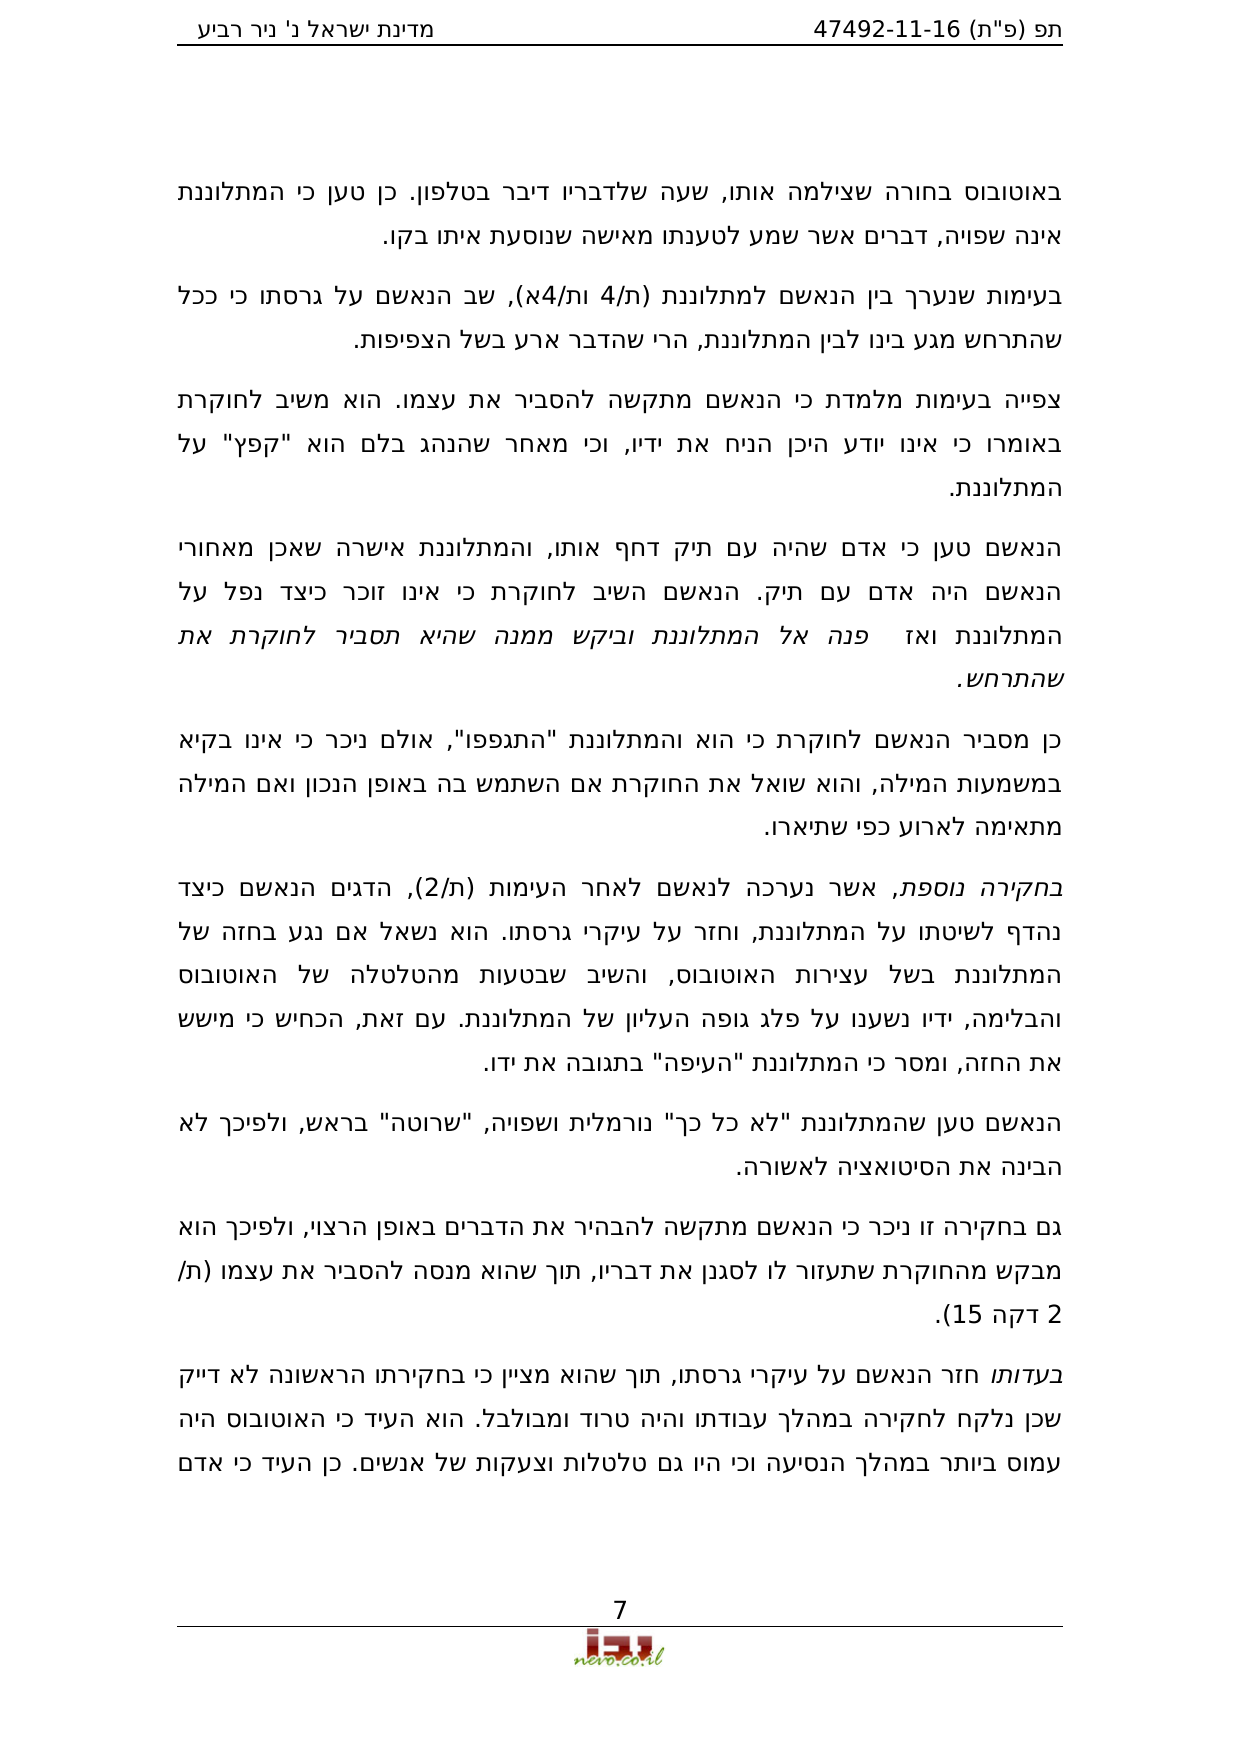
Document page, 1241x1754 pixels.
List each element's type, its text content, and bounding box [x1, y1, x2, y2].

text כן מסביר הנאשם לחוקרת כי הוא והמתלוננת "התגפפו", אולם ניכר כי אינו בקיא במשמעות המילה, והוא שואל את החוקרת אם השתמש בה באופן הנכון ואם המילה מתאימה לארוע כפי שתיארו. [177, 725, 1063, 842]
picture [574, 1628, 666, 1667]
text גם בחקירה זו ניכר כי הנאשם מתקשה להבהיר את הדברים באופן הרצוי, ולפיכך הוא מבקש מהחוקרת שתעזור לו לסגנן את דבריו, תוך שהוא מנסה להסביר את עצמו (ת/2 דקה 15). [177, 1213, 1063, 1329]
text בעימות שנערך בין הנאשם למתלוננת (ת/4 ות/4א), שב הנאשם על גרסתו כי ככל שהתרחש מגע בינו לבין המתלוננת, הרי שהדבר ארע בשל הצפיפות. [177, 281, 1063, 354]
text הנאשם טען שהמתלוננת "לא כל כך" נורמלית ושפויה, "שרוטה" בראש, ולפיכך לא הבינה את הסיטואציה לאשורה. [177, 1108, 1063, 1181]
text בחקירה נוספת, אשר נערכה לנאשם לאחר העימות (ת/2), הדגים הנאשם כיצד נהדף לשיטתו על המתלוננת, וחזר על עיקרי גרסתו. הוא נשאל אם נגע בחזה של המתלוננת בשל עצירות האוטובוס, והשיב שבטעות מהטלטלה של האוטובוס והבלימה, ידיו נשענו על פלג גופה העליון של המתלוננת. עם זאת, הכחיש כי מישש את החזה, ומסר כי המתלוננת "העיפה" בתגובה את ידו. [177, 873, 1063, 1077]
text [177, 1361, 1063, 1477]
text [177, 177, 1063, 250]
text צפייה בעימות מלמדת כי הנאשם מתקשה להסביר את עצמו. הוא משיב לחוקרת באומרו כי אינו יודע היכן הניח את ידיו, וכי מאחר שהנהג בלם הוא "קפץ" על המתלוננת. [177, 386, 1063, 502]
text הנאשם טען כי אדם שהיה עם תיק דחף אותו, והמתלוננת אישרה שאכן מאחורי הנאשם היה אדם עם תיק. הנאשם השיב לחוקרת כי אינו זוכר כיצד נפל על המתלוננת ואז פנה אל המתלוננת וביקש ממנה שהיא תסביר לחוקרת את שהתרחש. [177, 533, 1063, 694]
